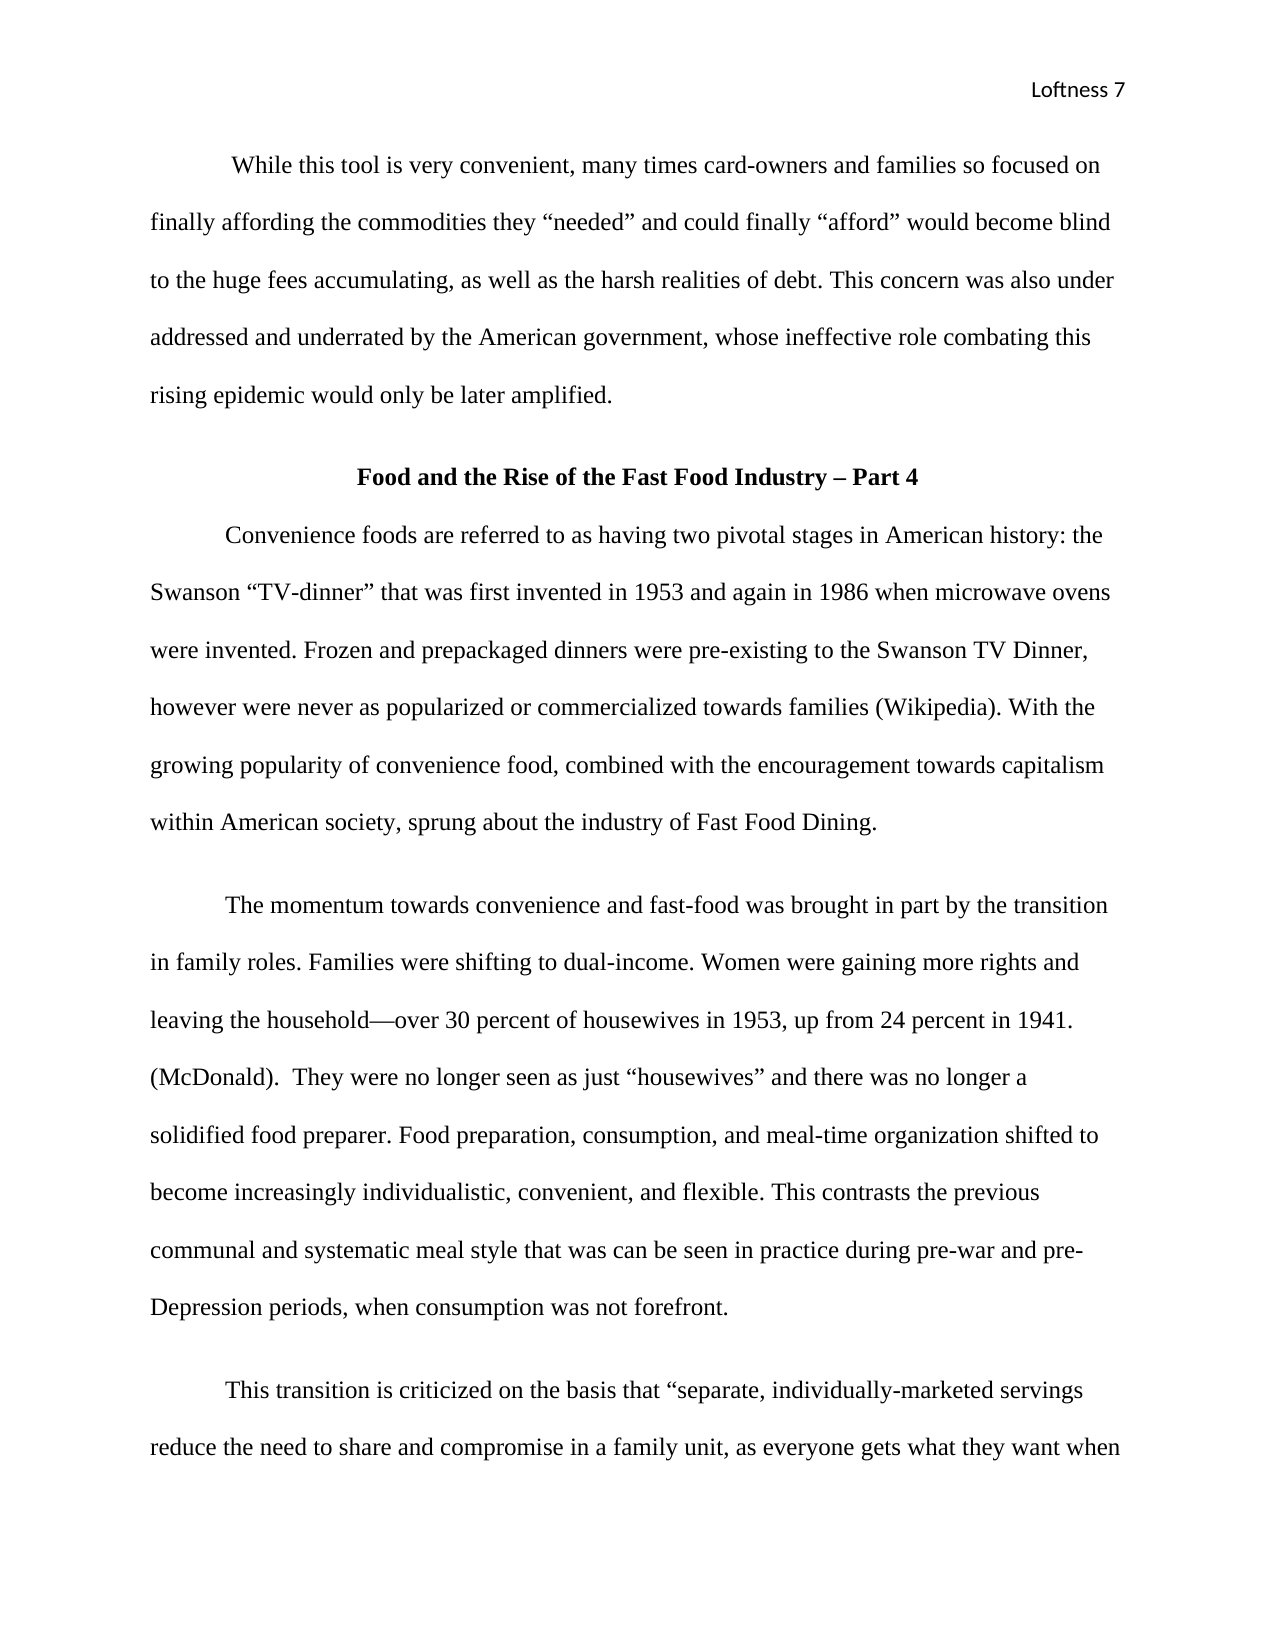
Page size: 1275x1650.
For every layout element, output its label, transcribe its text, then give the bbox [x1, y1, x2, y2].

text Food and the Rise of the Fast Food Industry – Part 4 [150, 462, 1125, 491]
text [150, 1375, 1125, 1461]
text The momentum towards convenience and fast-food was brought in part by the transition in family roles. Families were shifting to dual-income. Women were gaining more rights and leaving the household—over 30 percent of housewives in 1953, up from 24 percent in 1941. (McDonald). They were no longer seen as just “housewives” and there was no longer a solidified food preparer. Food preparation, consumption, and meal-time organization shifted to become increasingly individualistic, convenient, and flexible. This contrasts the previous communal and systematic meal style that was can be seen in practice during pre-war and pre-Depression periods, when consumption was not forefront. [150, 890, 1125, 1321]
text While this tool is very convenient, many times card-owners and families so focused on finally affording the commodities they “needed” and could finally “afford” would become blind to the huge fees accumulating, as well as the harsh realities of debt. This concern was also under addressed and underrated by the American government, whose ineffective role combating this rising epidemic would only be later amplified. [150, 150, 1125, 409]
text Convenience foods are referred to as having two pivotal stages in American history: the Swanson “TV-dinner” that was first invented in 1953 and again in 1986 when microwave ovens were invented. Frozen and prepackaged dinners were pre-existing to the Swanson TV Dinner, however were never as popularized or commercialized towards families (Wikipedia). With the growing popularity of convenience food, combined with the encouragement towards capitalism within American society, sprung about the industry of Fast Food Dining. [150, 520, 1125, 836]
